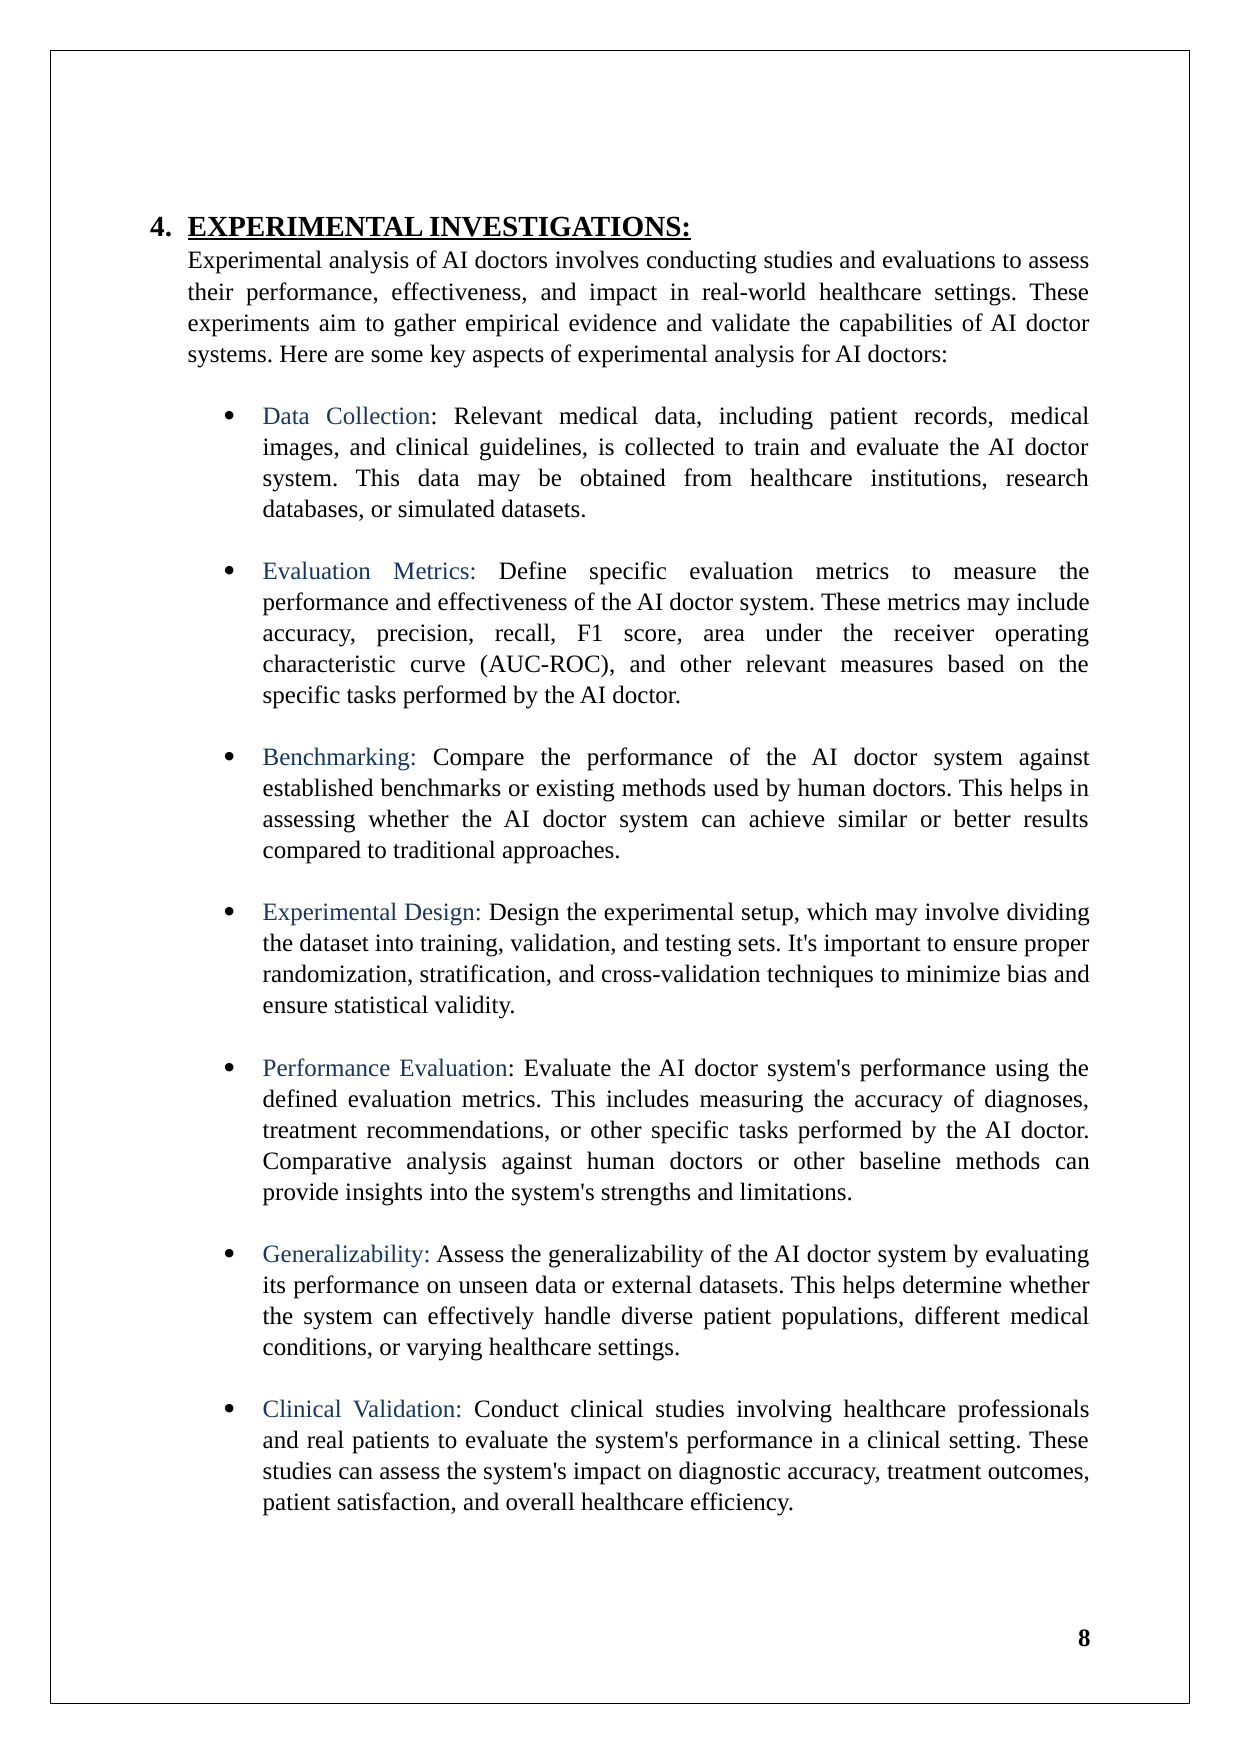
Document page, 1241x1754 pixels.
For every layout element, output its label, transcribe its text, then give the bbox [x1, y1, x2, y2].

list Experimental analysis of AI doctors involves conducting studies and evaluations to assess their performance, effectiveness, and impact in real-world healthcare settings. These experiments aim to gather empirical evidence and validate the capabilities of AI doctor systems. Here are some key aspects of experimental analysis for AI doctors: [187, 246, 1090, 367]
list Performance Evaluation: Evaluate the AI doctor system's performance using the defined evaluation metrics. This includes measuring the accuracy of diagnoses, treatment recommendations, or other specific tasks performed by the AI doctor. Comparative analysis against human doctors or other baseline methods can provide insights into the system's strengths and limitations. [225, 1053, 1090, 1206]
list Generalizability: Assess the generalizability of the AI doctor system by evaluating its performance on unseen data or external datasets. This helps determine whether the system can effectively handle diverse patient populations, different medical conditions, or varying healthcare settings. [225, 1239, 1090, 1361]
list Experimental Design: Design the experimental setup, which may involve dividing the dataset into training, validation, and testing sets. It's important to ensure proper randomization, stratification, and cross-validation techniques to minimize bias and ensure statistical validity. [225, 897, 1090, 1019]
list Data Collection: Relevant medical data, including patient records, medical images, and clinical guidelines, is collected to train and evaluate the AI doctor system. This data may be obtained from healthcare institutions, research databases, or simulated datasets. [225, 401, 1090, 523]
list Evaluation Metrics: Define specific evaluation metrics to measure the performance and effectiveness of the AI doctor system. These metrics may include accuracy, precision, recall, F1 score, area under the receiver operating characteristic curve (AUC-ROC), and other relevant measures based on the specific tasks performed by the AI doctor. [225, 556, 1090, 709]
list EXPERIMENTAL INVESTIGATIONS: [150, 209, 1090, 243]
list Clinical Validation: Conduct clinical studies involving healthcare professionals and real patients to evaluate the system's performance in a clinical setting. These studies can assess the system's impact on diagnostic accuracy, treatment outcomes, patient satisfaction, and overall healthcare efficiency. [225, 1394, 1090, 1516]
list Benchmarking: Compare the performance of the AI doctor system against established benchmarks or existing methods used by human doctors. This helps in assessing whether the AI doctor system can achieve similar or better results compared to traditional approaches. [225, 742, 1090, 864]
